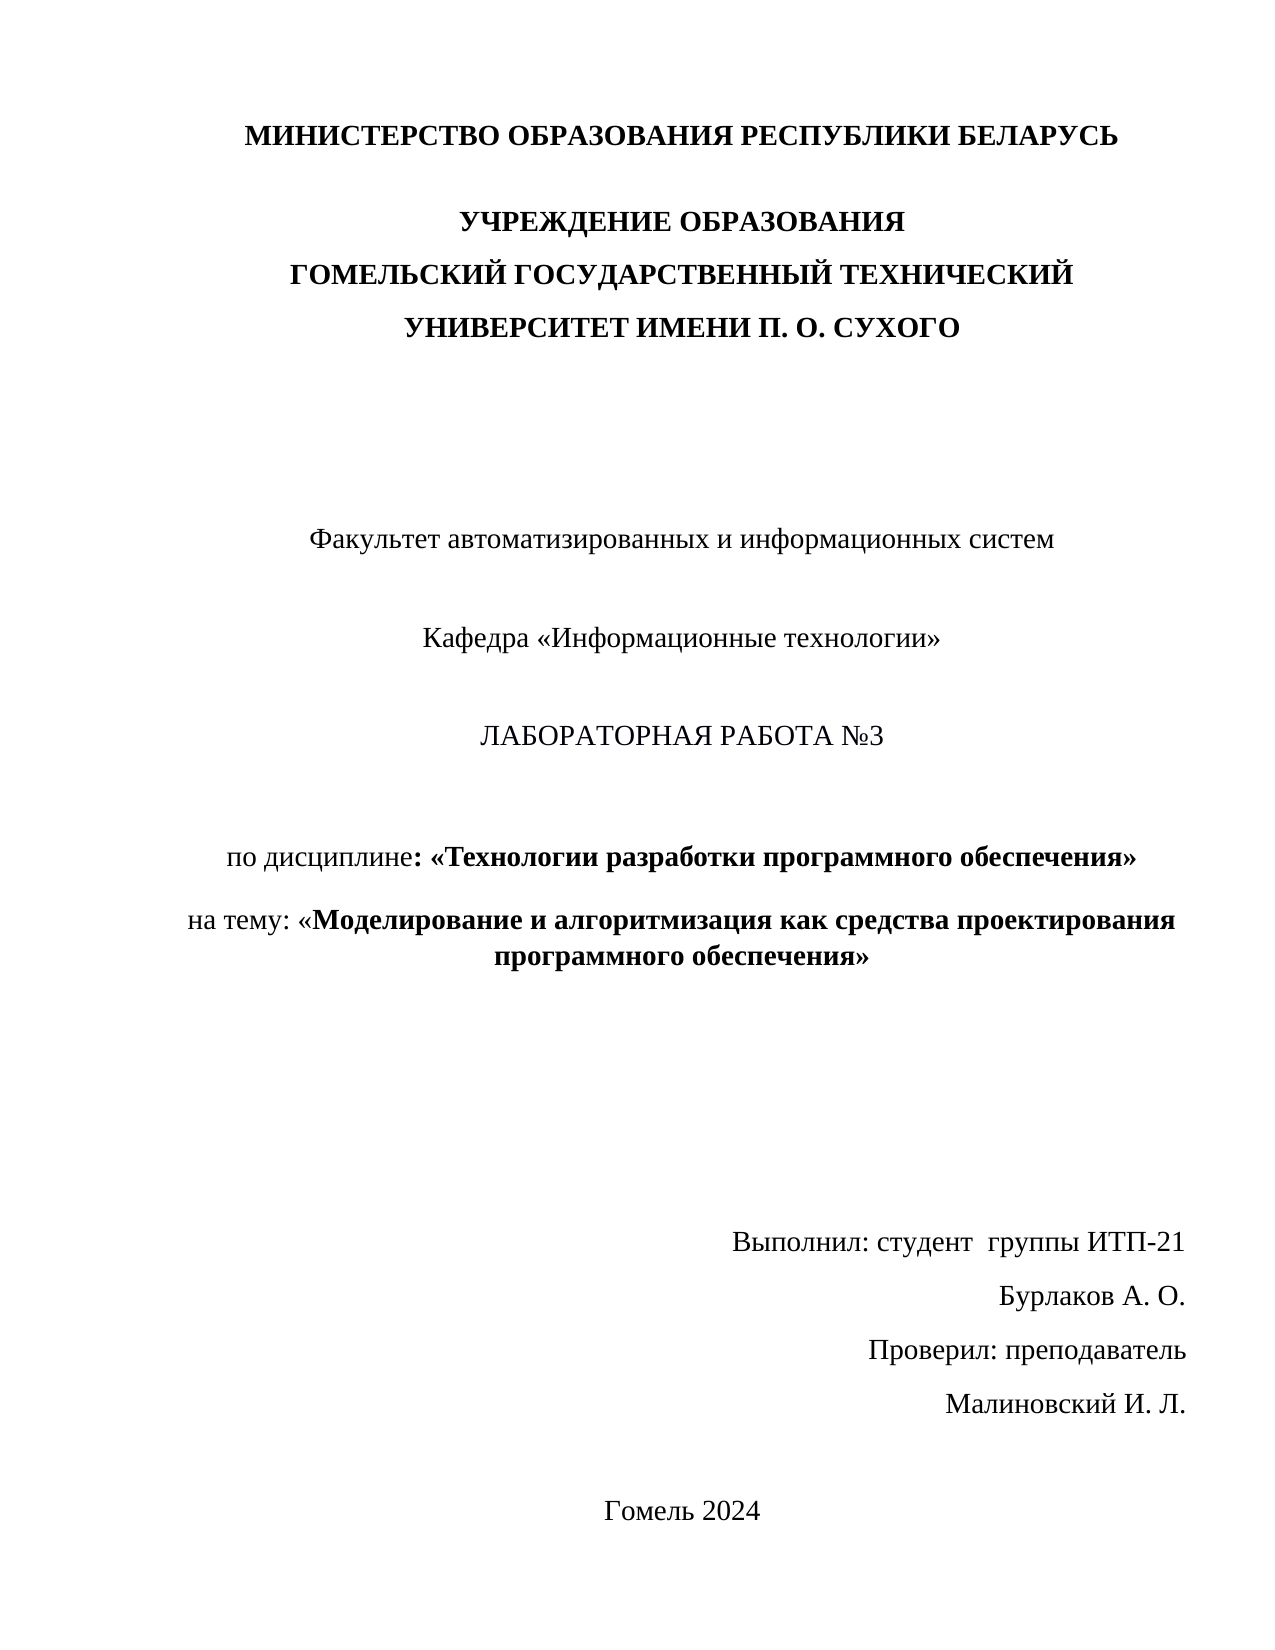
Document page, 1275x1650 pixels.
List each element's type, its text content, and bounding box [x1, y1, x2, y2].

text МИНИСТЕРСТВО ОБРАЗОВАНИЯ РЕСПУБЛИКИ БЕЛАРУСЬ [177, 118, 1186, 152]
text УНИВЕРСИТЕТ ИМЕНИ П. О. СУХОГО [177, 310, 1186, 344]
text Кафедра «Информационные технологии» [177, 620, 1186, 653]
subtitle по дисциплине: «Технологии разработки программного обеспечения» [177, 839, 1186, 873]
text на тему: «Моделирование и алгоритмизация как средства проектирования программного обеспечения» [177, 902, 1186, 972]
text Бурлаков А. О. [683, 1278, 1186, 1312]
text ЛАБОРАТОРНАЯ РАБОТА №3 [177, 718, 1186, 752]
text Гомель 2024 [178, 1493, 1186, 1527]
text ГОМЕЛЬСКИЙ ГОСУДАРСТВЕННЫЙ ТЕХНИЧЕСКИЙ [177, 257, 1186, 291]
text Проверил: преподаватель [807, 1332, 1186, 1365]
text Выполнил: студент группы ИТП-21 [683, 1224, 1186, 1258]
text Факультет автоматизированных и информационных систем [177, 521, 1186, 555]
text Малиновский И. Л. [807, 1386, 1186, 1419]
text УЧРЕЖДЕНИЕ ОБРАЗОВАНИЯ [177, 204, 1186, 238]
